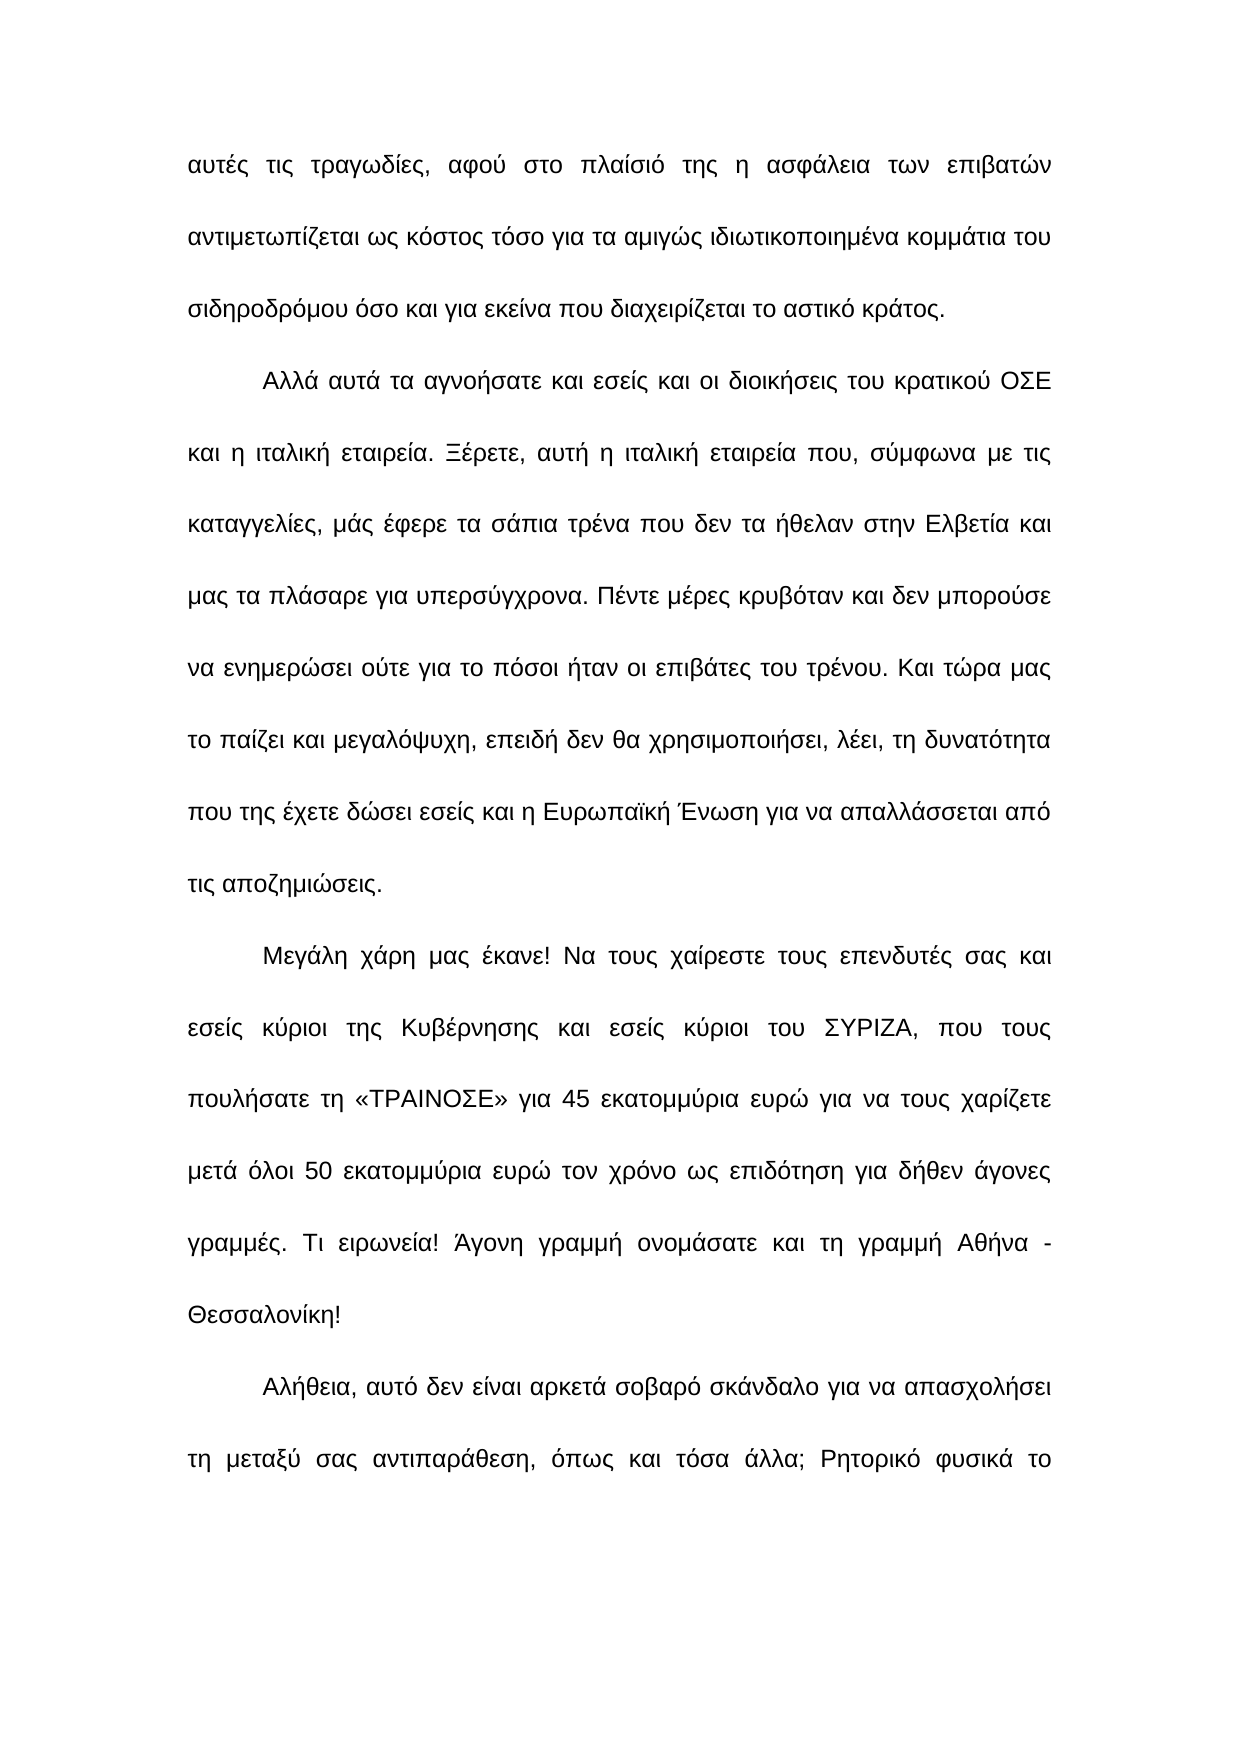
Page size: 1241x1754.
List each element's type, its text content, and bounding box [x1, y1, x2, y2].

text Μεγάλη χάρη μας έκανε! Να τους χαίρεστε τους επενδυτές σας και εσείς κύριοι της Κυβέρνησης και εσείς κύριοι του ΣΥΡΙΖΑ, που τους πουλήσατε τη «ΤΡΑΙΝΟΣΕ» για 45 εκατομμύρια ευρώ για να τους χαρίζετε μετά όλοι 50 εκατομμύρια ευρώ τον χρόνο ως επιδότηση για δήθεν άγονες γραμμές. Τι ειρωνεία! Άγονη γραμμή ονομάσατε και τη γραμμή Αθήνα - Θεσσαλονίκη! [187, 941, 1053, 1329]
text Αλλά αυτά τα αγνοήσατε και εσείς και οι διοικήσεις του κρατικού ΟΣΕ και η ιταλική εταιρεία. Ξέρετε, αυτή η ιταλική εταιρεία που, σύμφωνα με τις καταγγελίες, μάς έφερε τα σάπια τρένα που δεν τα ήθελαν στην Ελβετία και μας τα πλάσαρε για υπερσύγχρονα. Πέντε μέρες κρυβόταν και δεν μπορούσε να ενημερώσει ούτε για το πόσοι ήταν οι επιβάτες του τρένου. Και τώρα μας το παίζει και μεγαλόψυχη, επειδή δεν θα χρησιμοποιήσει, λέει, τη δυνατότητα που της έχετε δώσει εσείς και η Ευρωπαϊκή Ένωση για να απαλλάσσεται από τις αποζημιώσεις. [187, 366, 1053, 897]
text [187, 150, 1053, 322]
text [187, 1372, 1053, 1472]
